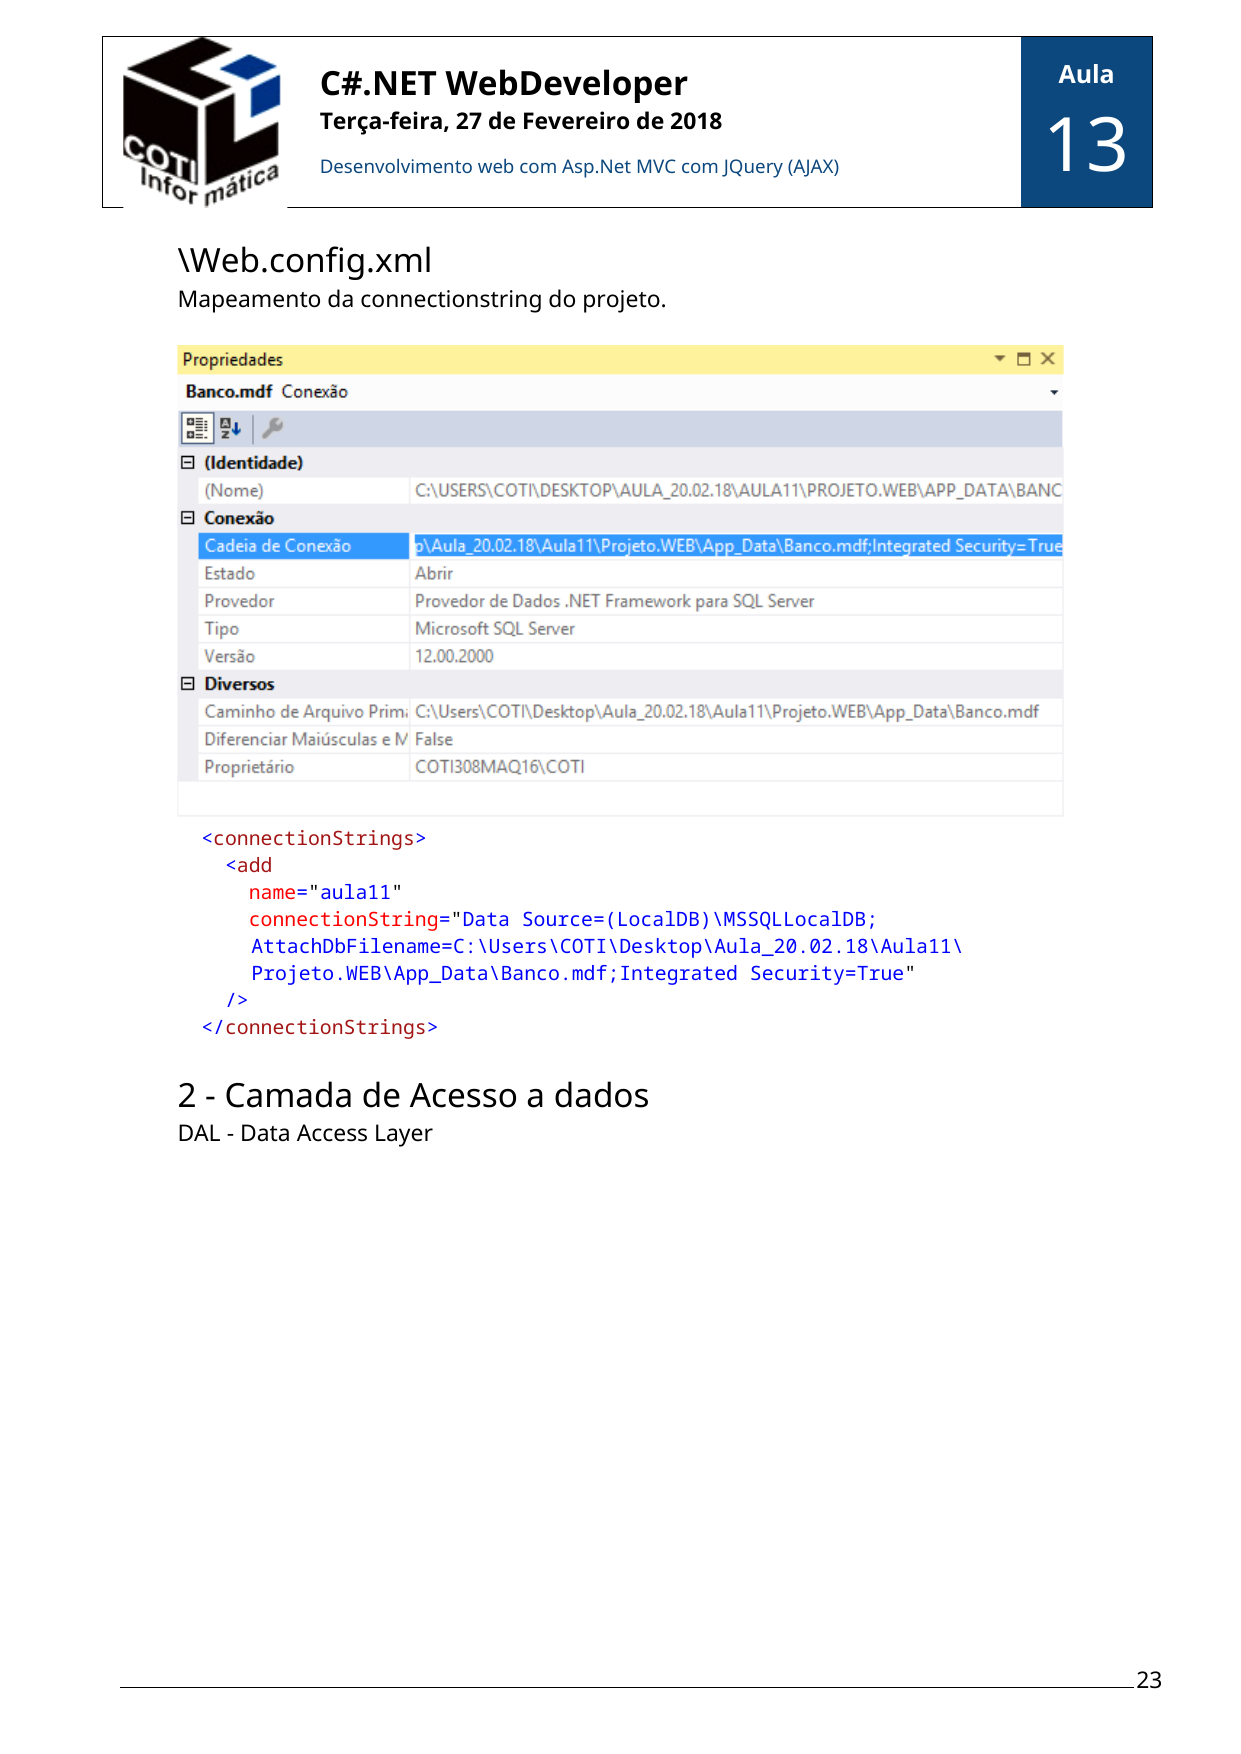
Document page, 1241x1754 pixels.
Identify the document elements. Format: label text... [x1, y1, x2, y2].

text DAL - Data Access Layer [177, 1117, 1063, 1148]
text Mapeamento da connectionstring do projeto. [177, 282, 1063, 314]
text \Web.config.xml [177, 237, 1063, 282]
text <add [177, 852, 1063, 879]
text </connectionStrings> [177, 1013, 1063, 1041]
text /> [177, 987, 1063, 1013]
text 2 - Camada de Acesso a dados [177, 1072, 1063, 1117]
text AttachDbFilename=C:\Users\COTI\Desktop\Aula_20.02.18\Aula11\ [177, 933, 1063, 959]
text connectionString="Data Source=(LocalDB)\MSSQLLocalDB; [177, 906, 1063, 933]
text name="aula11" [177, 879, 1063, 906]
text Projeto.WEB\App_Data\Banco.mdf;Integrated Security=True" [177, 959, 1063, 987]
picture [177, 345, 1064, 825]
text <connectionStrings> [177, 825, 1063, 852]
